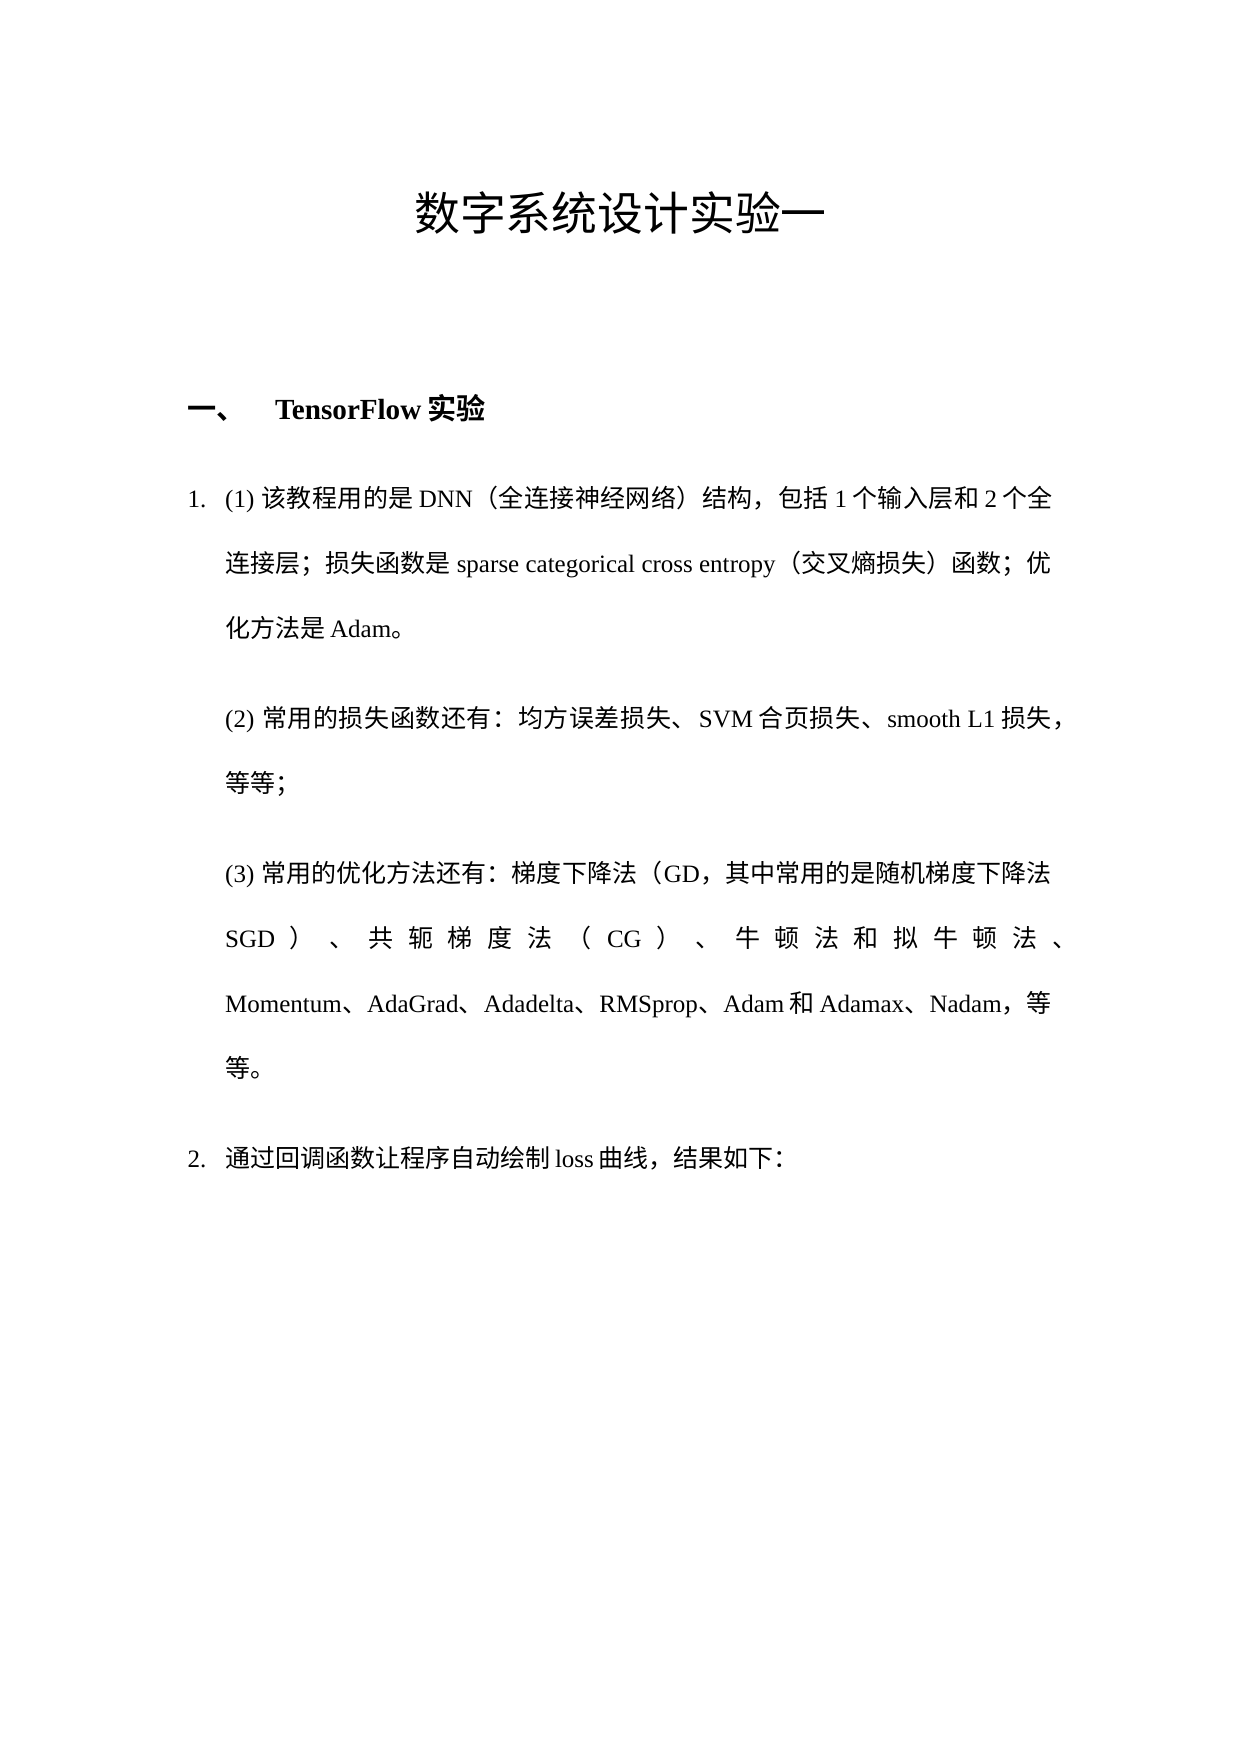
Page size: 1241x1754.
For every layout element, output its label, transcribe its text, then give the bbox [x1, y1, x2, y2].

list 通过回调函数让程序自动绘制loss曲线，结果如下： [187, 1124, 1053, 1189]
text 数字系统设计实验一 [187, 162, 1053, 259]
list TensorFlow实验 [187, 374, 1053, 439]
list (3) 常用的优化方法还有：梯度下降法（GD，其中常用的是随机梯度下降法SGD）、共轭梯度法（CG）、牛顿法和拟牛顿法、Momentum、AdaGrad、Adadelta、RMSprop、Adam和Adamax、Nadam，等等。 [225, 839, 1053, 1099]
list (2) 常用的损失函数还有：均方误差损失、SVM合页损失、smooth L1损失，等等； [225, 684, 1053, 814]
list (1) 该教程用的是DNN（全连接神经网络）结构，包括1个输入层和2个全连接层；损失函数是sparse categorical cross entropy（交叉熵损失）函数；优化方法是Adam。 [187, 464, 1053, 659]
